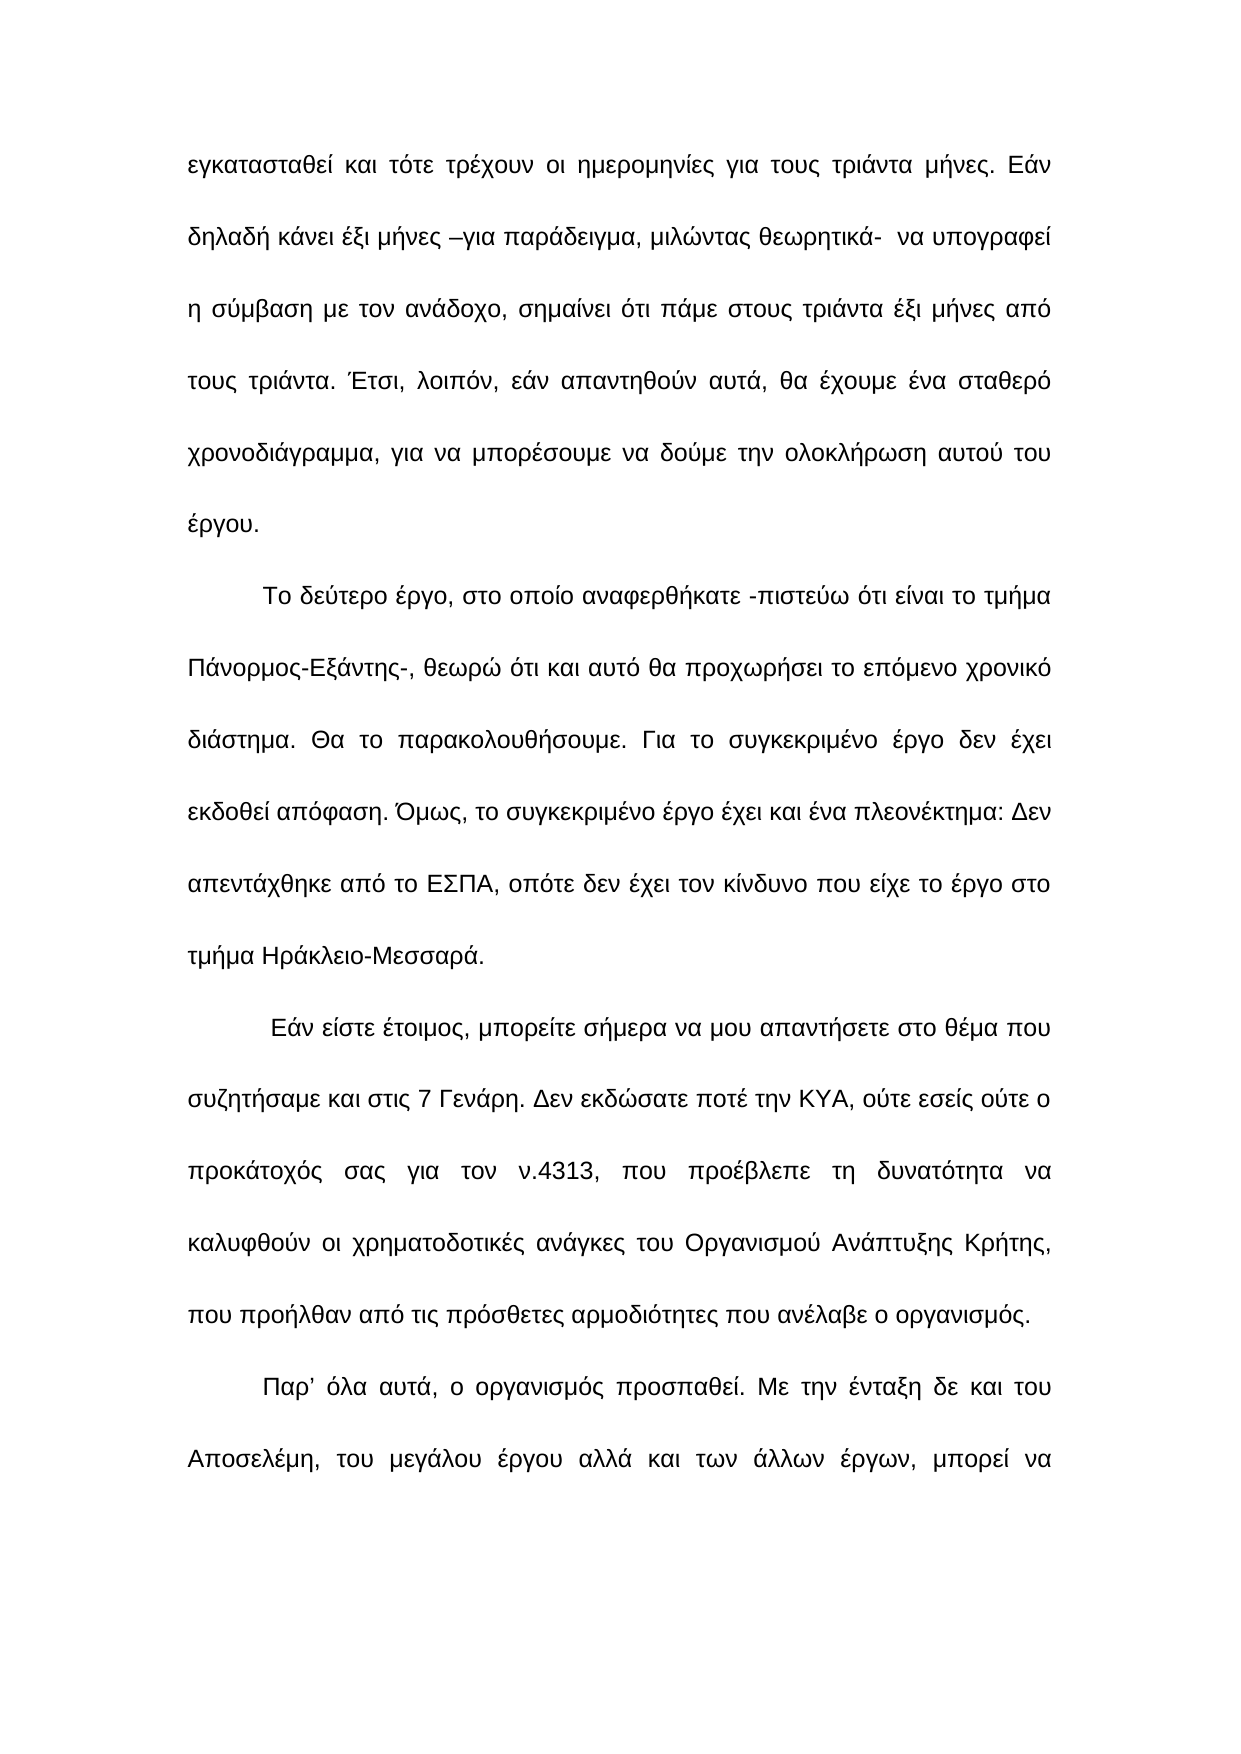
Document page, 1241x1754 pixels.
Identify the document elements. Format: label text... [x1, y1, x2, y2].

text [187, 150, 1053, 538]
text Το δεύτερο έργο, στο οποίο αναφερθήκατε -πιστεύω ότι είναι το τμήμα Πάνορμος-Εξάντης-, θεωρώ ότι και αυτό θα προχωρήσει το επόμενο χρονικό διάστημα. Θα το παρακολουθήσουμε. Για το συγκεκριμένο έργο δεν έχει εκδοθεί απόφαση. Όμως, το συγκεκριμένο έργο έχει και ένα πλεονέκτημα: Δεν απεντάχθηκε από το ΕΣΠΑ, οπότε δεν έχει τον κίνδυνο που είχε το έργο στο τμήμα Ηράκλειο-Μεσσαρά. [187, 581, 1053, 969]
text Εάν είστε έτοιμος, μπορείτε σήμερα να μου απαντήσετε στο θέμα που συζητήσαμε και στις 7 Γενάρη. Δεν εκδώσατε ποτέ την ΚΥΑ, ούτε εσείς ούτε ο προκάτοχός σας για τον ν.4313, που προέβλεπε τη δυνατότητα να καλυφθούν οι χρηματοδοτικές ανάγκες του Οργανισμού Ανάπτυξης Κρήτης, που προήλθαν από τις πρόσθετες αρμοδιότητες που ανέλαβε ο οργανισμός. [187, 1012, 1053, 1329]
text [187, 1372, 1053, 1472]
